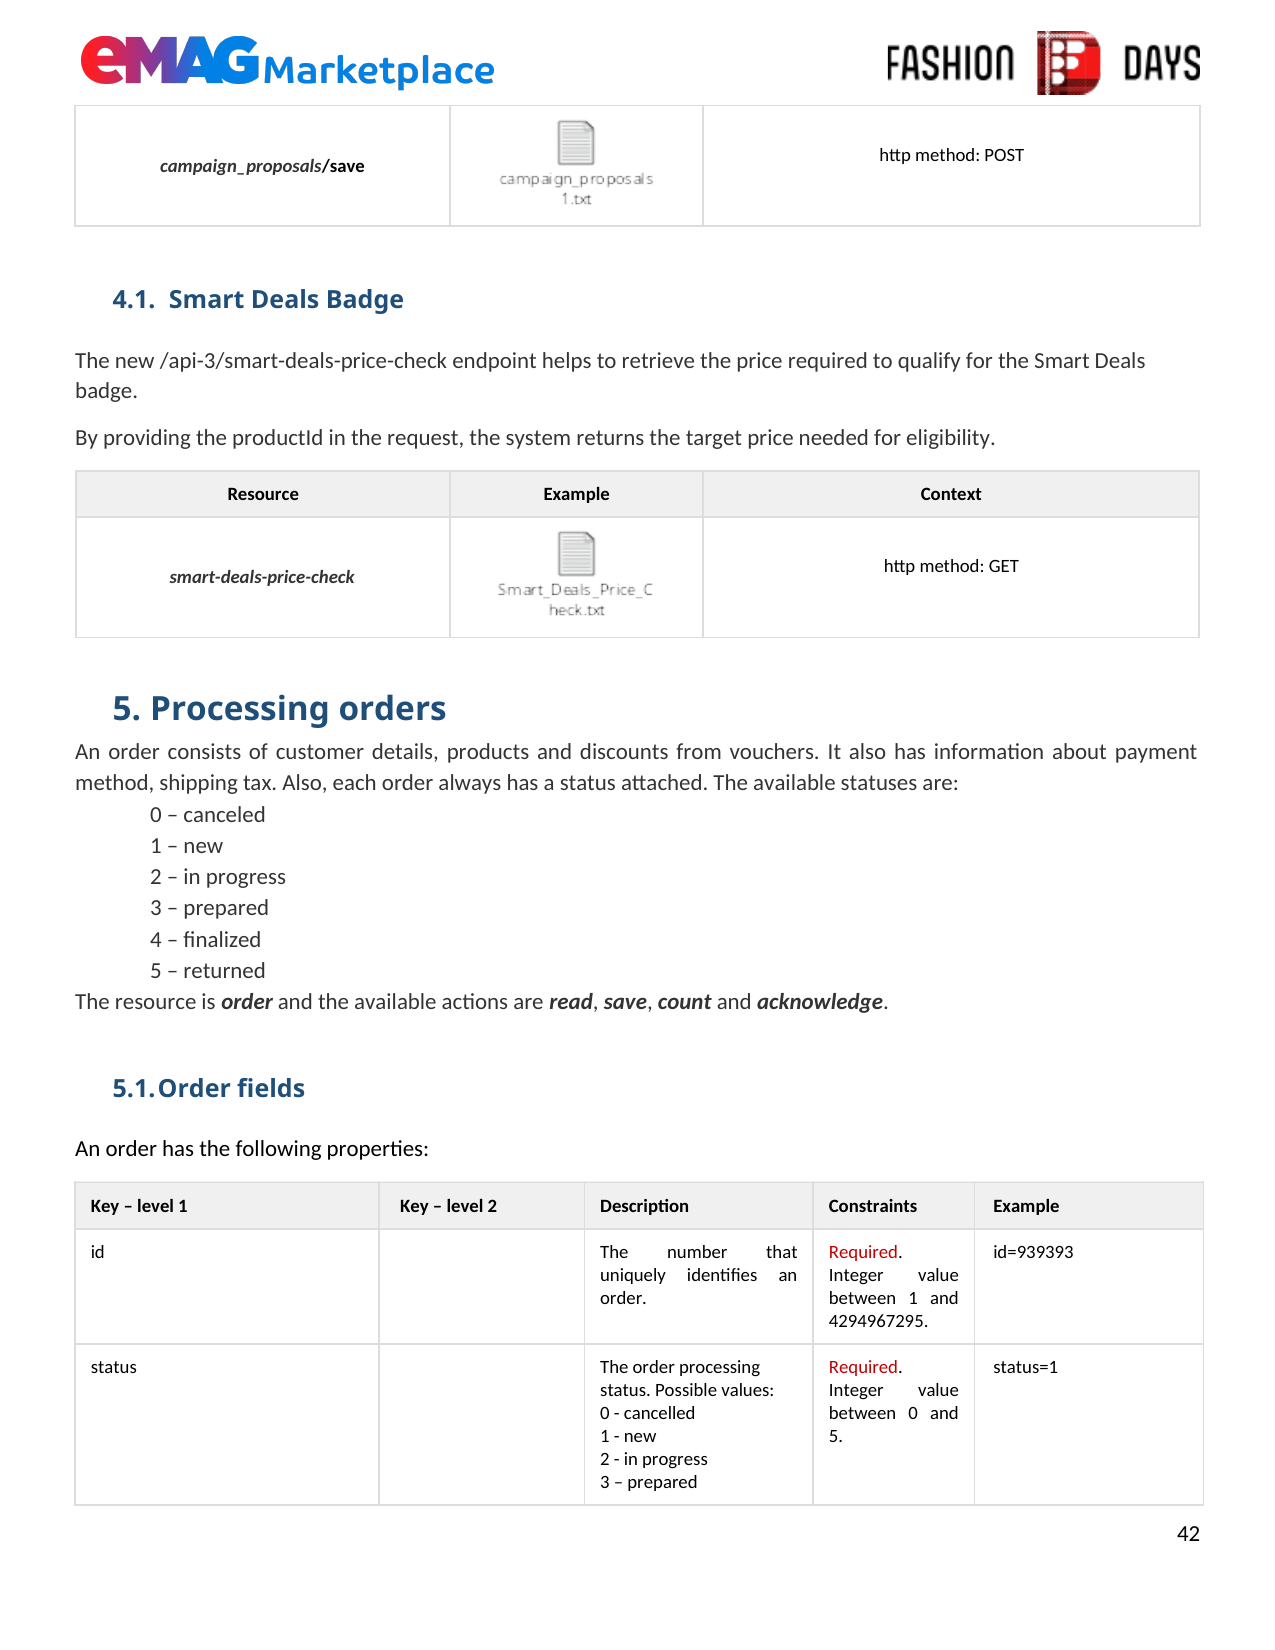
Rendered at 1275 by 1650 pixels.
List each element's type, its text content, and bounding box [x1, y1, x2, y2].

table_header Context [704, 472, 1198, 516]
subtitle Processing orders [112, 685, 1200, 730]
text By providing the productId in the request, the system returns the target price needed for eligibility. [75, 423, 1200, 451]
table_cell id=939393 [975, 1230, 1203, 1343]
text The resource is order and the available actions are read, save, count and acknowledge. [75, 984, 1200, 1015]
table_cell http method: POST [704, 106, 1199, 225]
table_header Resource [77, 472, 449, 516]
table_cell [380, 1230, 584, 1343]
table_cell http method: GET [704, 518, 1198, 637]
text 1 – new [150, 828, 1200, 859]
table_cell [585, 1345, 812, 1504]
table_cell The number that uniquely identifies an order. [585, 1230, 812, 1343]
subtitle Smart Deals Badge [112, 282, 1200, 316]
table_header Description [585, 1183, 812, 1228]
text An order consists of customer details, products and discounts from vouchers. It also has information about payment method, shipping tax. Also, each order always has a status attached. The available statuses are: [75, 734, 1200, 796]
table_cell smart-deals-price-check [77, 518, 449, 637]
table_header Example [451, 472, 702, 516]
table_header Example [975, 1183, 1203, 1228]
text 0 – canceled [150, 796, 1200, 828]
table_cell [451, 518, 702, 637]
text 2 – in progress [150, 859, 1200, 890]
text 4 – finalized [150, 921, 1200, 953]
text 5 – returned [150, 953, 1200, 984]
table_cell status=1 [975, 1345, 1203, 1504]
picture [887, 31, 1200, 95]
table_header Key – level 1 [76, 1183, 378, 1228]
table_cell campaign_proposals/save [76, 106, 449, 225]
table_cell [451, 106, 702, 225]
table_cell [814, 1345, 974, 1504]
table_cell [380, 1345, 584, 1504]
table_cell id [76, 1230, 378, 1343]
table_header Key – level 2 [380, 1183, 584, 1228]
subtitle Order fields [112, 1070, 1200, 1104]
text 3 – prepared [150, 890, 1200, 921]
table_cell status [76, 1345, 378, 1504]
text The new /api-3/smart-deals-price-check endpoint helps to retrieve the price required to qualify for the Smart Deals badge. [75, 346, 1200, 404]
table_header Constraints [814, 1183, 974, 1228]
table_cell Required. Integer value between 1 and 4294967295. [814, 1230, 974, 1343]
picture [76, 30, 500, 95]
text An order has the following properties: [75, 1134, 1200, 1163]
